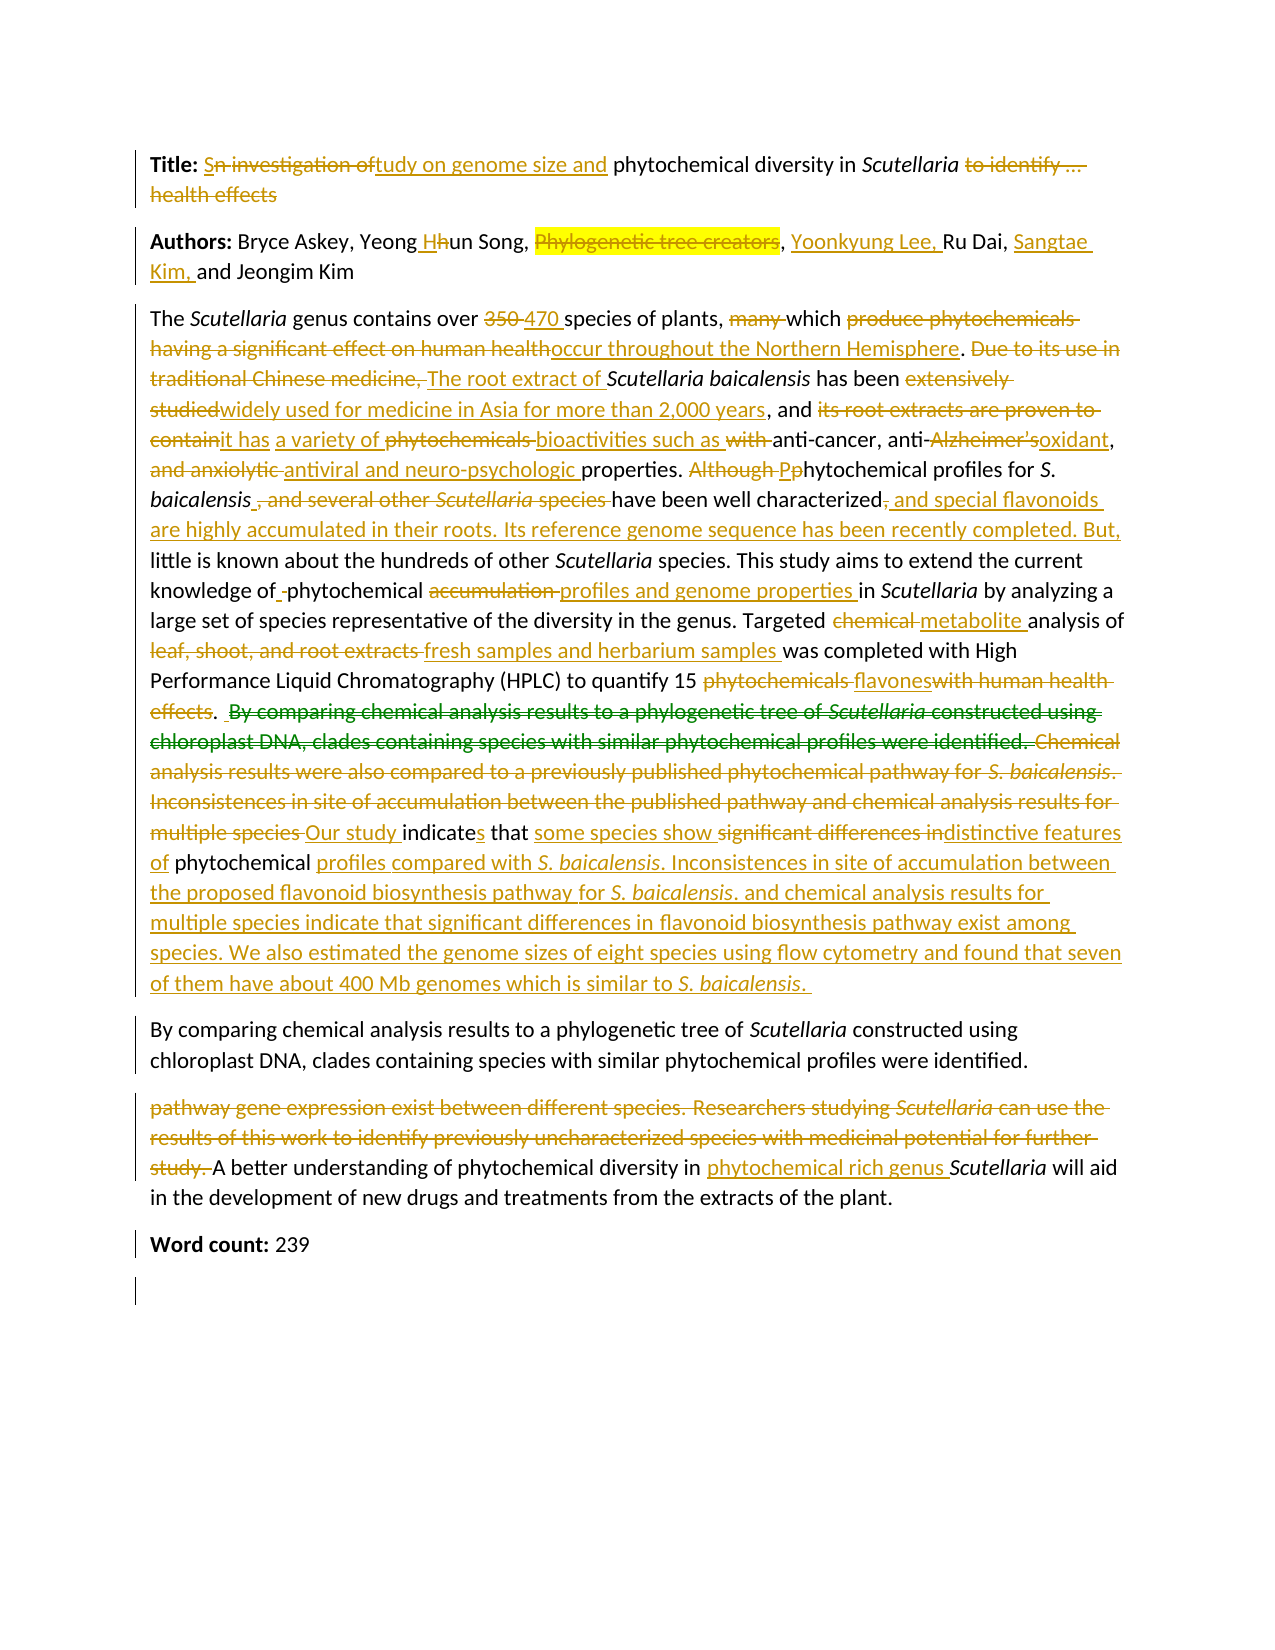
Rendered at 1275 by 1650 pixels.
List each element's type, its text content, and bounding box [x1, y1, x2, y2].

text Title: phytochemical diversity in Scutellaria [150, 150, 1125, 208]
text Word count: 239 [150, 1230, 1125, 1258]
text Authors: Bryce Askey, Yeongun Song, , Ru Dai, and Jeongim Kim [150, 227, 1125, 285]
text The Scutellaria genus contains over species of plants, which . Scutellaria baicalensis has been , and anti-cancer, anti-, properties. hytochemical profiles for S. baicalensishave been well characterizedlittle is known about the hundreds of other Scutellaria species. This study aims to extend the current knowledge ofphytochemical in Scutellaria by analyzing a large set of species representative of the diversity in the genus. Targeted analysis of was completed with High Performance Liquid Chromatography (HPLC) to quantify 15 . indicate that phytochemical [150, 304, 1125, 997]
text A better understanding of phytochemical diversity in Scutellaria will aid in the development of new drugs and treatments from the extracts of the plant. [150, 1093, 1125, 1211]
